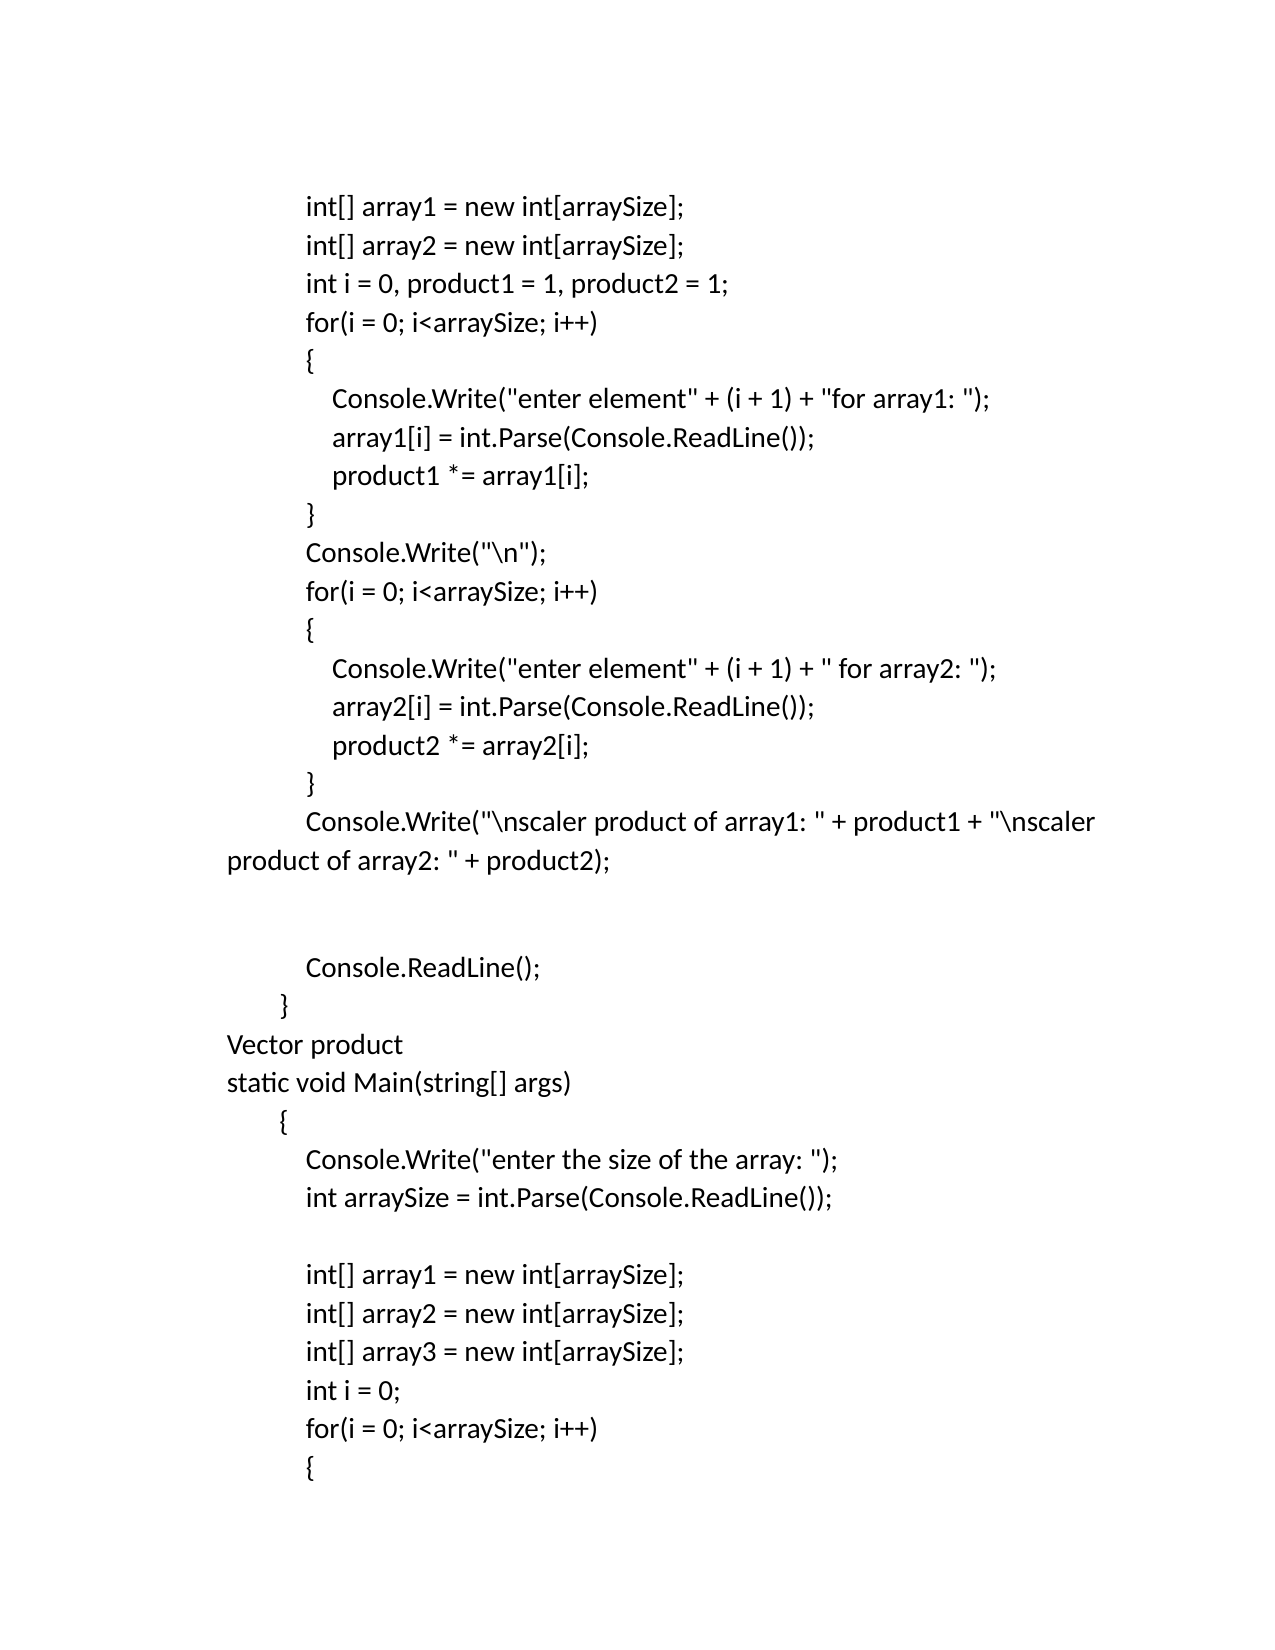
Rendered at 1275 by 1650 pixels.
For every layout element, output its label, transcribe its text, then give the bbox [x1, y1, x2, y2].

list product2 *= array2[i]; [227, 727, 1125, 762]
list array2[i] = int.Parse(Console.ReadLine()); [227, 688, 1125, 724]
list { [227, 342, 1125, 378]
list } [227, 765, 1125, 801]
list array1[i] = int.Parse(Console.ReadLine()); [227, 419, 1125, 455]
list int[] array1 = new int[arraySize]; [227, 1256, 1125, 1292]
list int[] array2 = new int[arraySize]; [227, 1295, 1125, 1331]
list int arraySize = int.Parse(Console.ReadLine()); [227, 1179, 1125, 1215]
list int i = 0, product1 = 1, product2 = 1; [227, 265, 1125, 301]
list Console.ReadLine(); [227, 949, 1125, 984]
list Vector product [227, 1026, 1125, 1061]
list int[] array2 = new int[arraySize]; [227, 227, 1125, 262]
list } [227, 987, 1125, 1023]
list Console.Write("\nscaler product of array1: " + product1 + "\nscaler product of array2: " + product2); [227, 803, 1125, 877]
list int[] array3 = new int[arraySize]; [227, 1333, 1125, 1369]
list { [227, 611, 1125, 647]
list int i = 0; [227, 1372, 1125, 1407]
list int[] array1 = new int[arraySize]; [227, 188, 1125, 224]
list product1 *= array1[i]; [227, 457, 1125, 493]
list for(i = 0; i<arraySize; i++) [227, 573, 1125, 608]
list static void Main(string[] args) [227, 1064, 1125, 1100]
list for(i = 0; i<arraySize; i++) [227, 304, 1125, 339]
list Console.Write("enter element" + (i + 1) + "for array1: "); [227, 381, 1125, 416]
list Console.Write("\n"); [227, 534, 1125, 570]
list for(i = 0; i<arraySize; i++) [227, 1410, 1125, 1446]
list } [227, 496, 1125, 532]
list { [227, 1449, 1125, 1484]
list Console.Write("enter element" + (i + 1) + " for array2: "); [227, 650, 1125, 685]
list { [227, 1103, 1125, 1138]
list Console.Write("enter the size of the array: "); [227, 1141, 1125, 1177]
